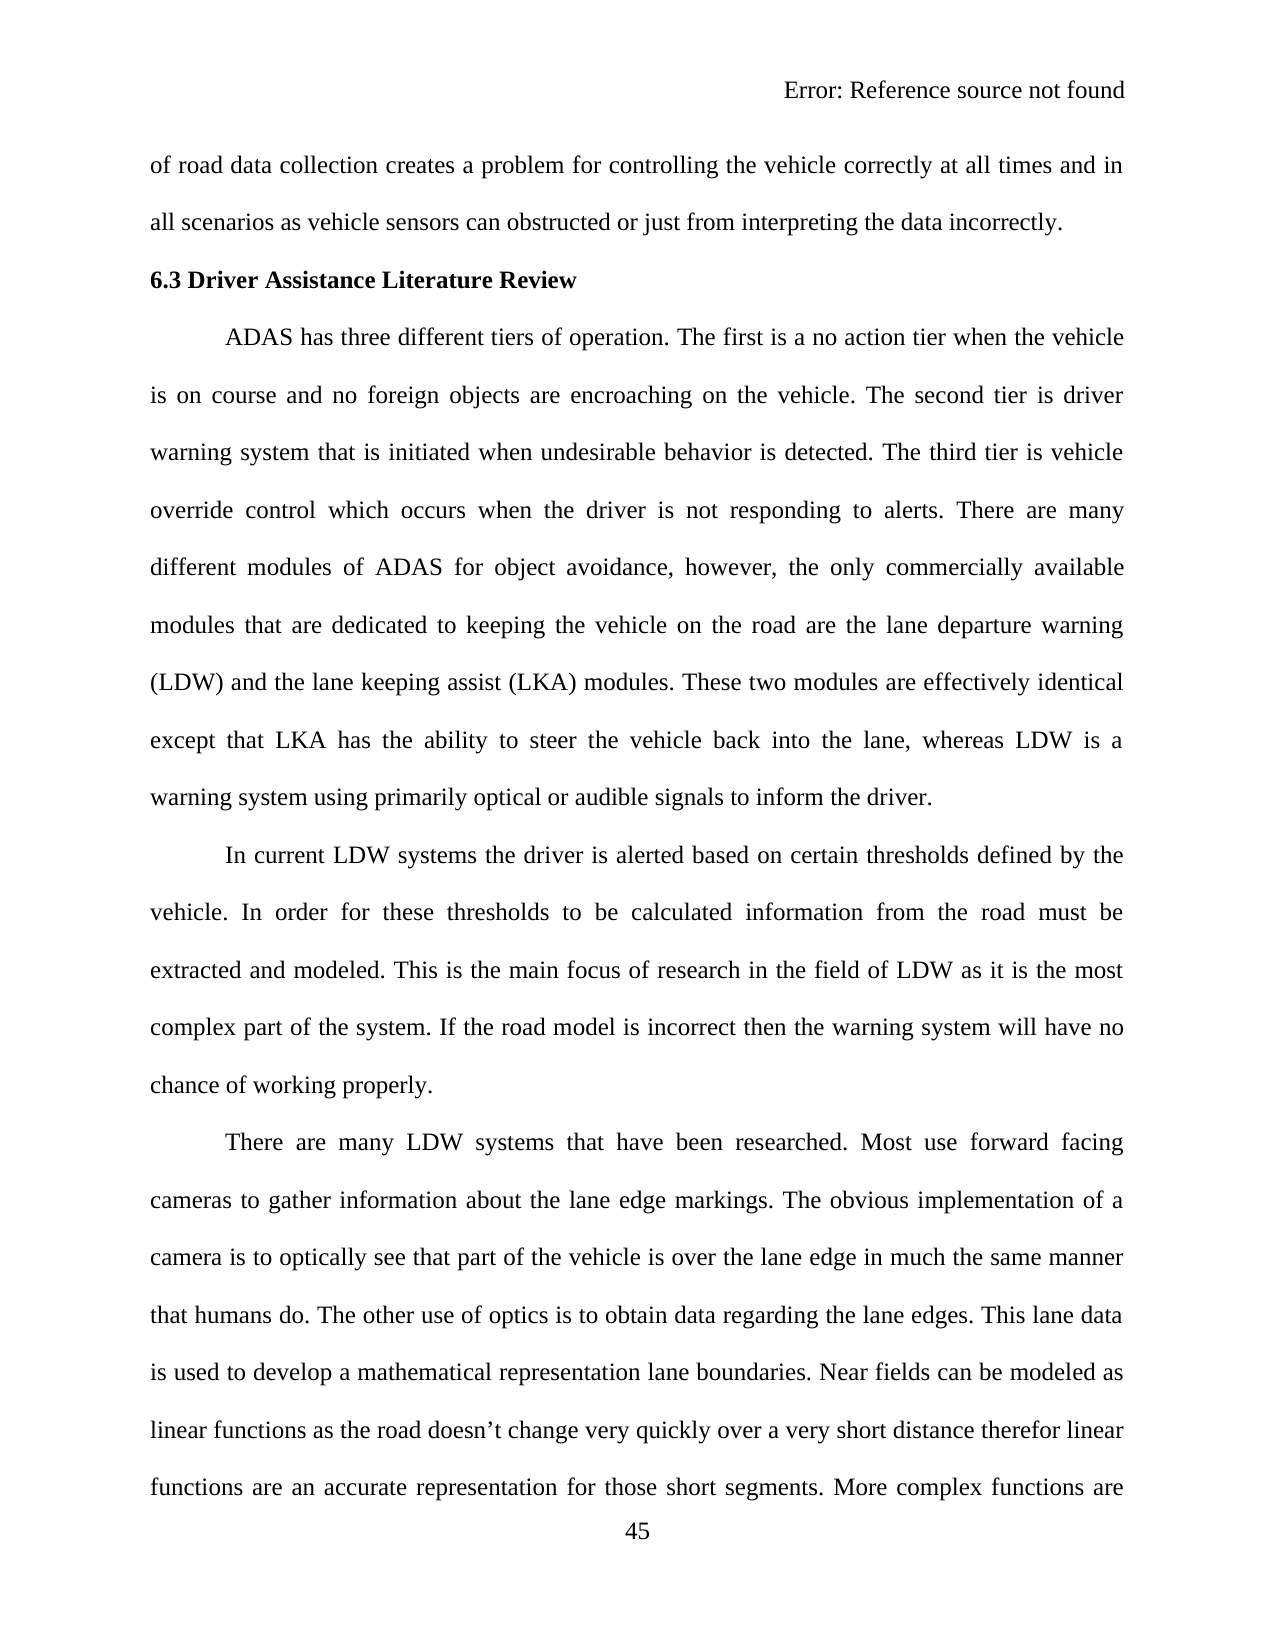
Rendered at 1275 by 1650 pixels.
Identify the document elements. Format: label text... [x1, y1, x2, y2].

text In current LDW systems the driver is alerted based on certain thresholds defined by the vehicle. In order for these thresholds to be calculated information from the road must be extracted and modeled. This is the main focus of research in the field of LDW as it is the most complex part of the system. If the road model is incorrect then the warning system will have no chance of working properly. [150, 840, 1125, 1099]
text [150, 150, 1125, 236]
title Driver Assistance Literature Review [150, 265, 1125, 294]
text ADAS has three different tiers of operation. The first is a no action tier when the vehicle is on course and no foreign objects are encroaching on the vehicle. The second tier is driver warning system that is initiated when undesirable behavior is detected. The third tier is vehicle override control which occurs when the driver is not responding to alerts. There are many different modules of ADAS for object avoidance, however, the only commercially available modules that are dedicated to keeping the vehicle on the road are the lane departure warning (LDW) and the lane keeping assist (LKA) modules. These two modules are effectively identical except that LKA has the ability to steer the vehicle back into the lane, whereas LDW is a warning system using primarily optical or audible signals to inform the driver. [150, 322, 1125, 811]
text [150, 1127, 1125, 1501]
